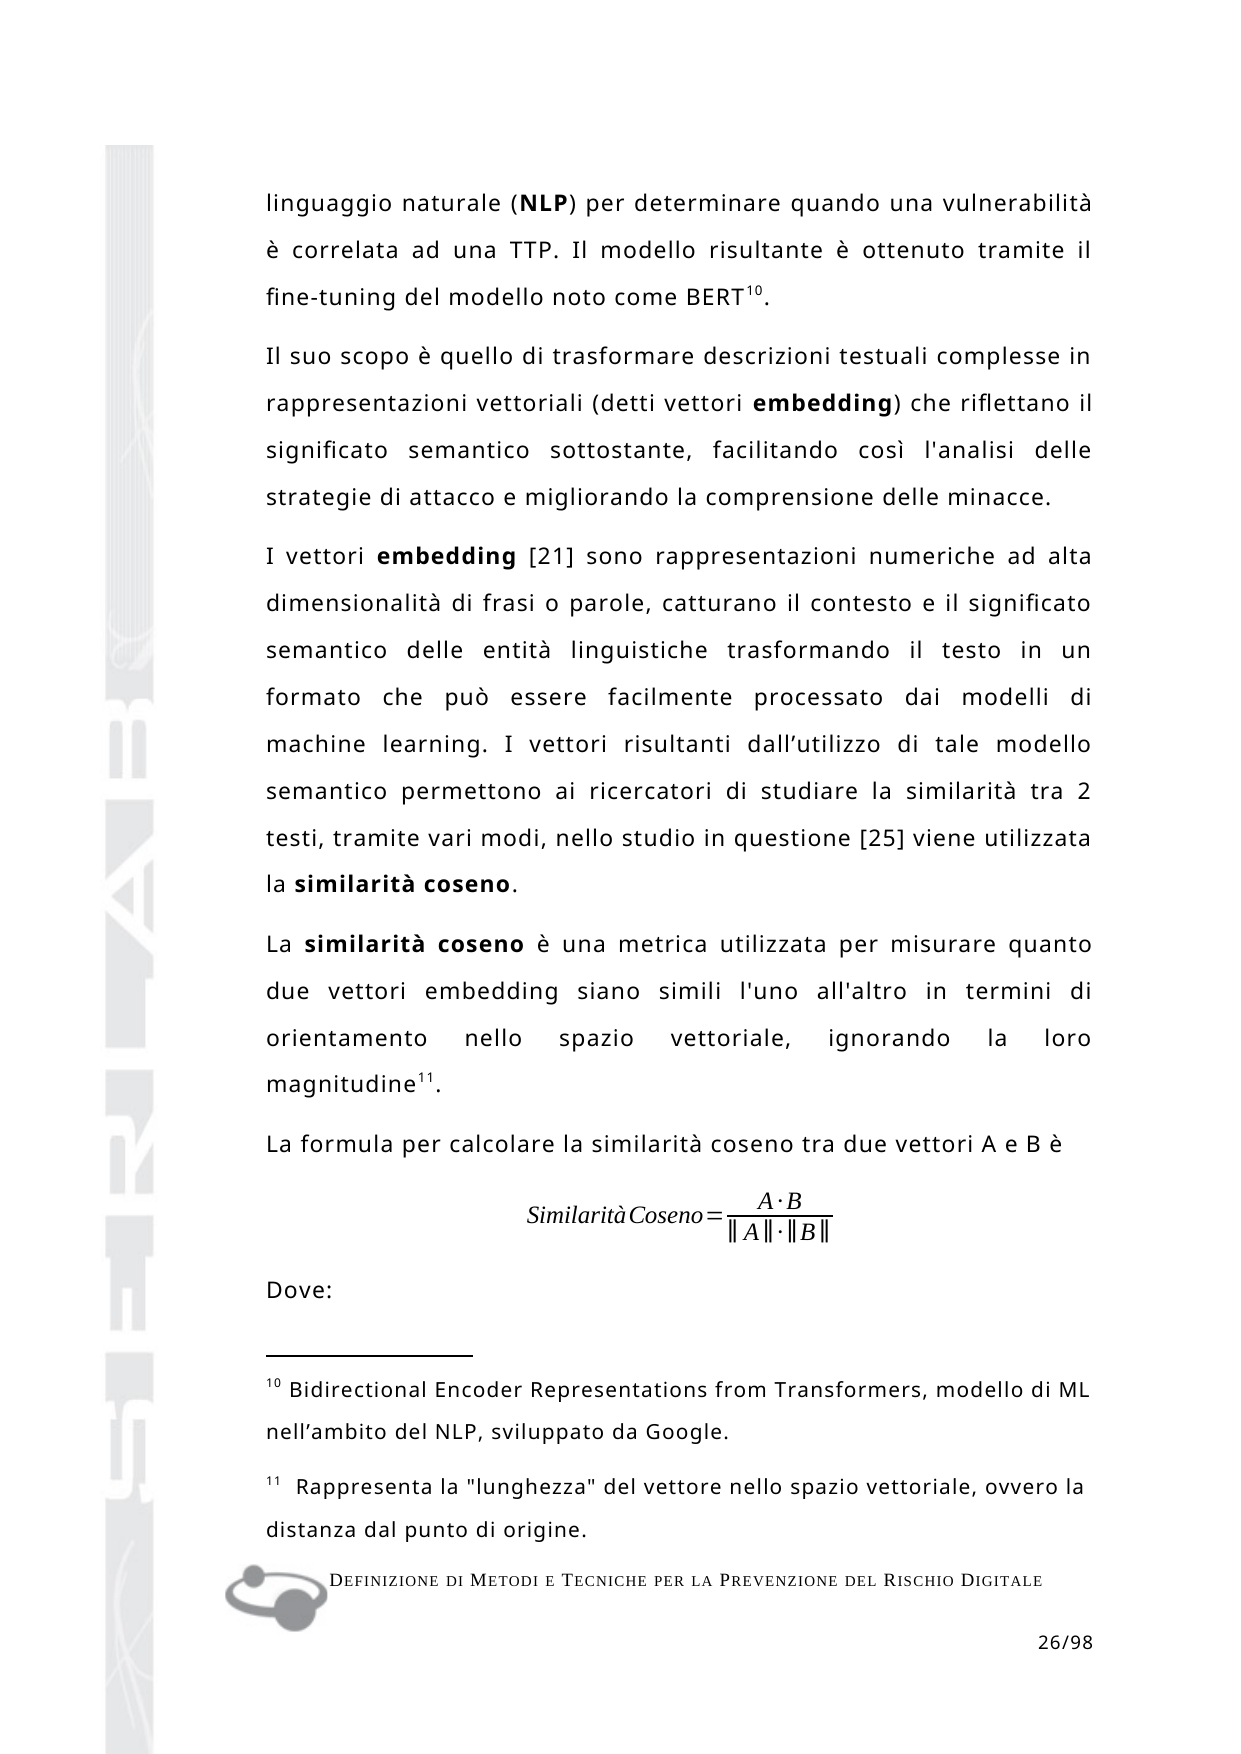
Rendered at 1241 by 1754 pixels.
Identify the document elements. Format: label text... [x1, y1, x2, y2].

text Il suo scopo è quello di trasformare descrizioni testuali complesse in rappresentazioni vettoriali (detti vettori embedding) che riflettano il significato semantico sottostante, facilitando così l'analisi delle strategie di attacco e migliorando la comprensione delle minacce. [266, 340, 1093, 512]
text Dove: [266, 1274, 1093, 1306]
picture [213, 1563, 328, 1635]
picture [91, 145, 162, 1754]
text I vettori embedding [21] sono rappresentazioni numeriche ad alta dimensionalità di frasi o parole, catturano il contesto e il significato semantico delle entità linguistiche trasformando il testo in un formato che può essere facilmente processato dai modelli di machine learning. I vettori risultanti dall’utilizzo di tale modello semantico permettono ai ricercatori di studiare la similarità tra 2 testi, tramite vari modi, nello studio in questione [25] viene utilizzata la similarità coseno. [266, 540, 1093, 900]
text La formula per calcolare la similarità coseno tra due vettori A e B è [266, 1128, 1093, 1159]
text La similarità coseno è una metrica utilizzata per misurare quanto due vettori embedding siano simili l'uno all'altro in termini di orientamento nello spazio vettoriale, ignorando la loro magnitudine. [266, 928, 1093, 1100]
